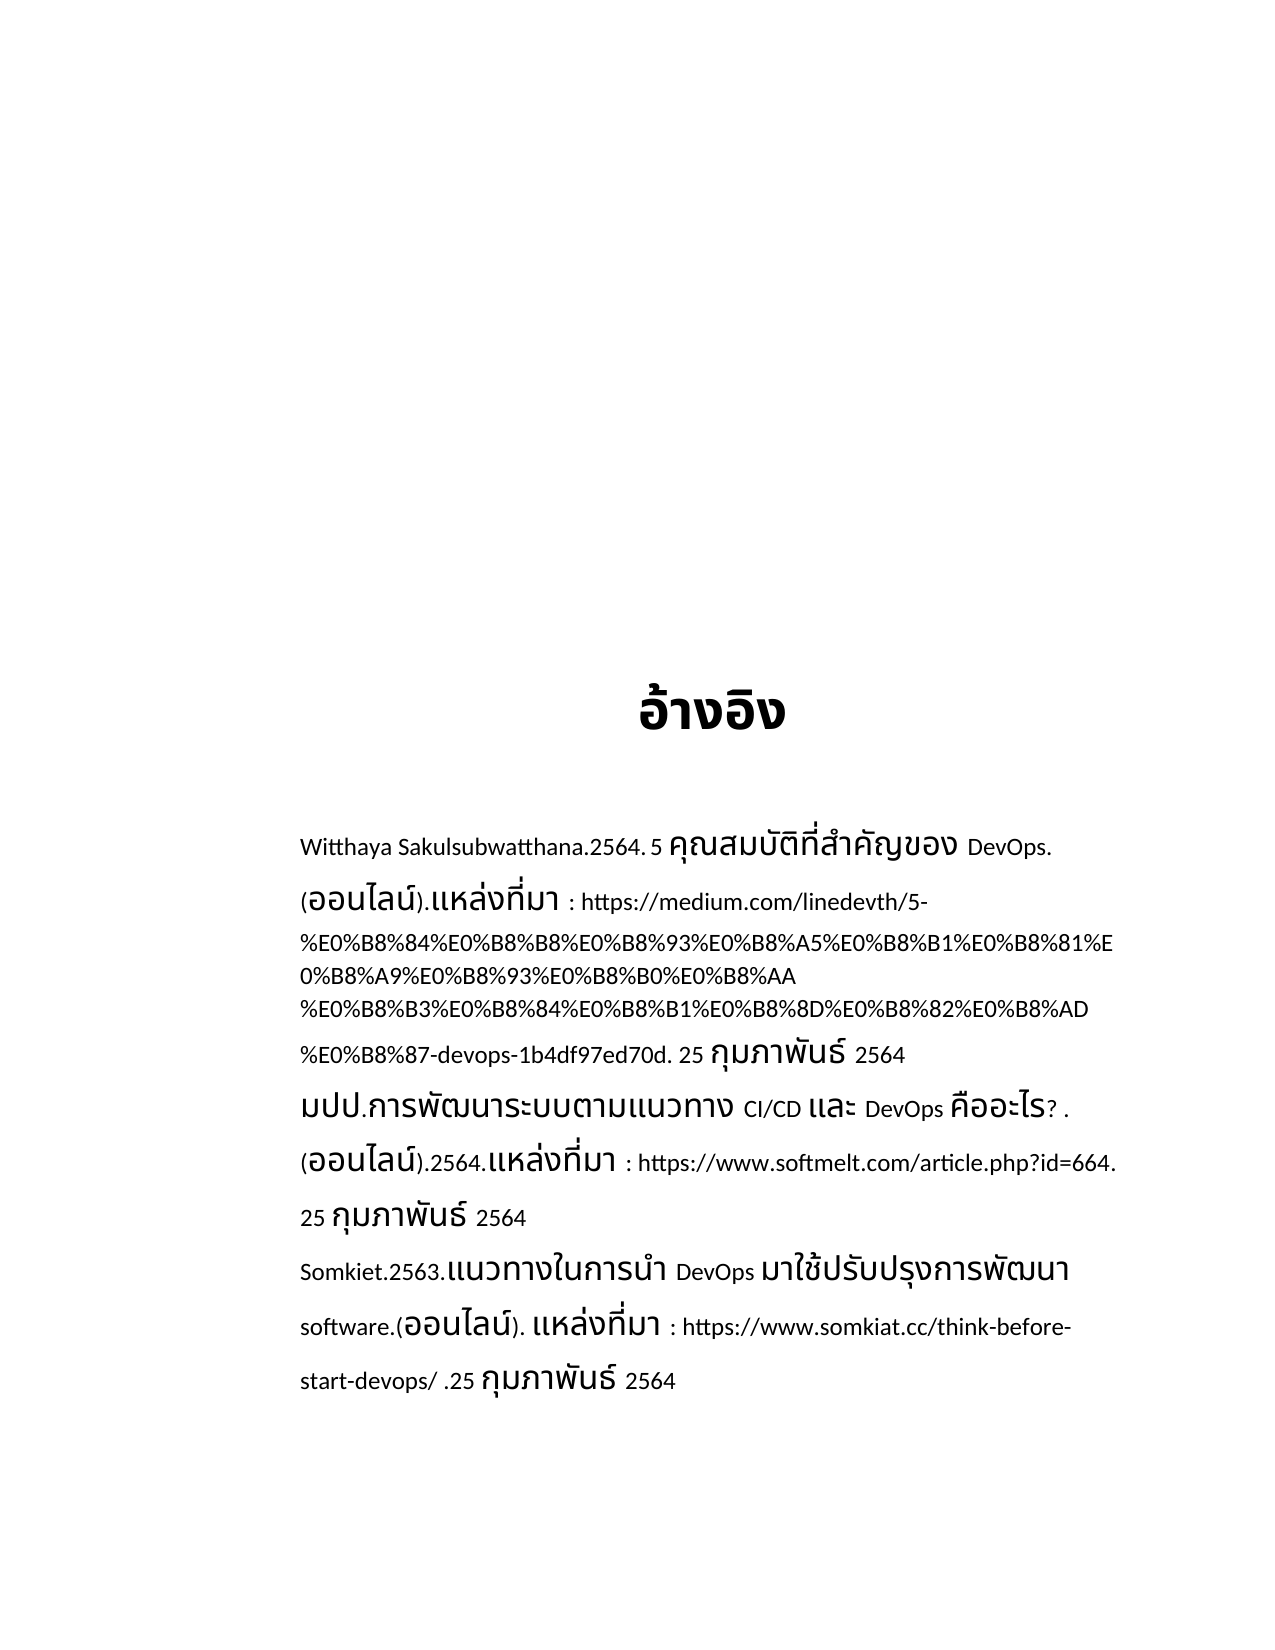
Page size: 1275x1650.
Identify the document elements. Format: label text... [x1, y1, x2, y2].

list Witthaya Sakulsubwatthana.2564. 5 คุณสมบัติที่สำคัญของ DevOps.(ออนไลน์).แหล่งที่มา : https://medium.com/linedevth/5-%E0%B8%84%E0%B8%B8%E0%B8%93%E0%B8%A5%E0%B8%B1%E0%B8%81%E0%B8%A9%E0%B8%93%E0%B8%B0%E0%B8%AA%E0%B8%B3%E0%B8%84%E0%B8%B1%E0%B8%8D%E0%B8%82%E0%B8%AD%E0%B8%87-devops-1b4df97ed70d. 25 กุมภาพันธ์ 2564 [300, 820, 1125, 1078]
list มปป.การพัฒนาระบบตามแนวทาง CI/CD และ DevOps คืออะไร? .(ออนไลน์).2564.แหล่งที่มา : https://www.softmelt.com/article.php?id=664. 25 กุมภาพันธ์ 2564 [300, 1082, 1125, 1241]
list อ้างอิง [300, 672, 1125, 753]
list Somkiet.2563.แนวทางในการนำ DevOps มาใช้ปรับปรุงการพัฒนา software.(ออนไลน์). แหล่งที่มา : https://www.somkiat.cc/think-before-start-devops/ .25 กุมภาพันธ์ 2564 [300, 1245, 1125, 1404]
